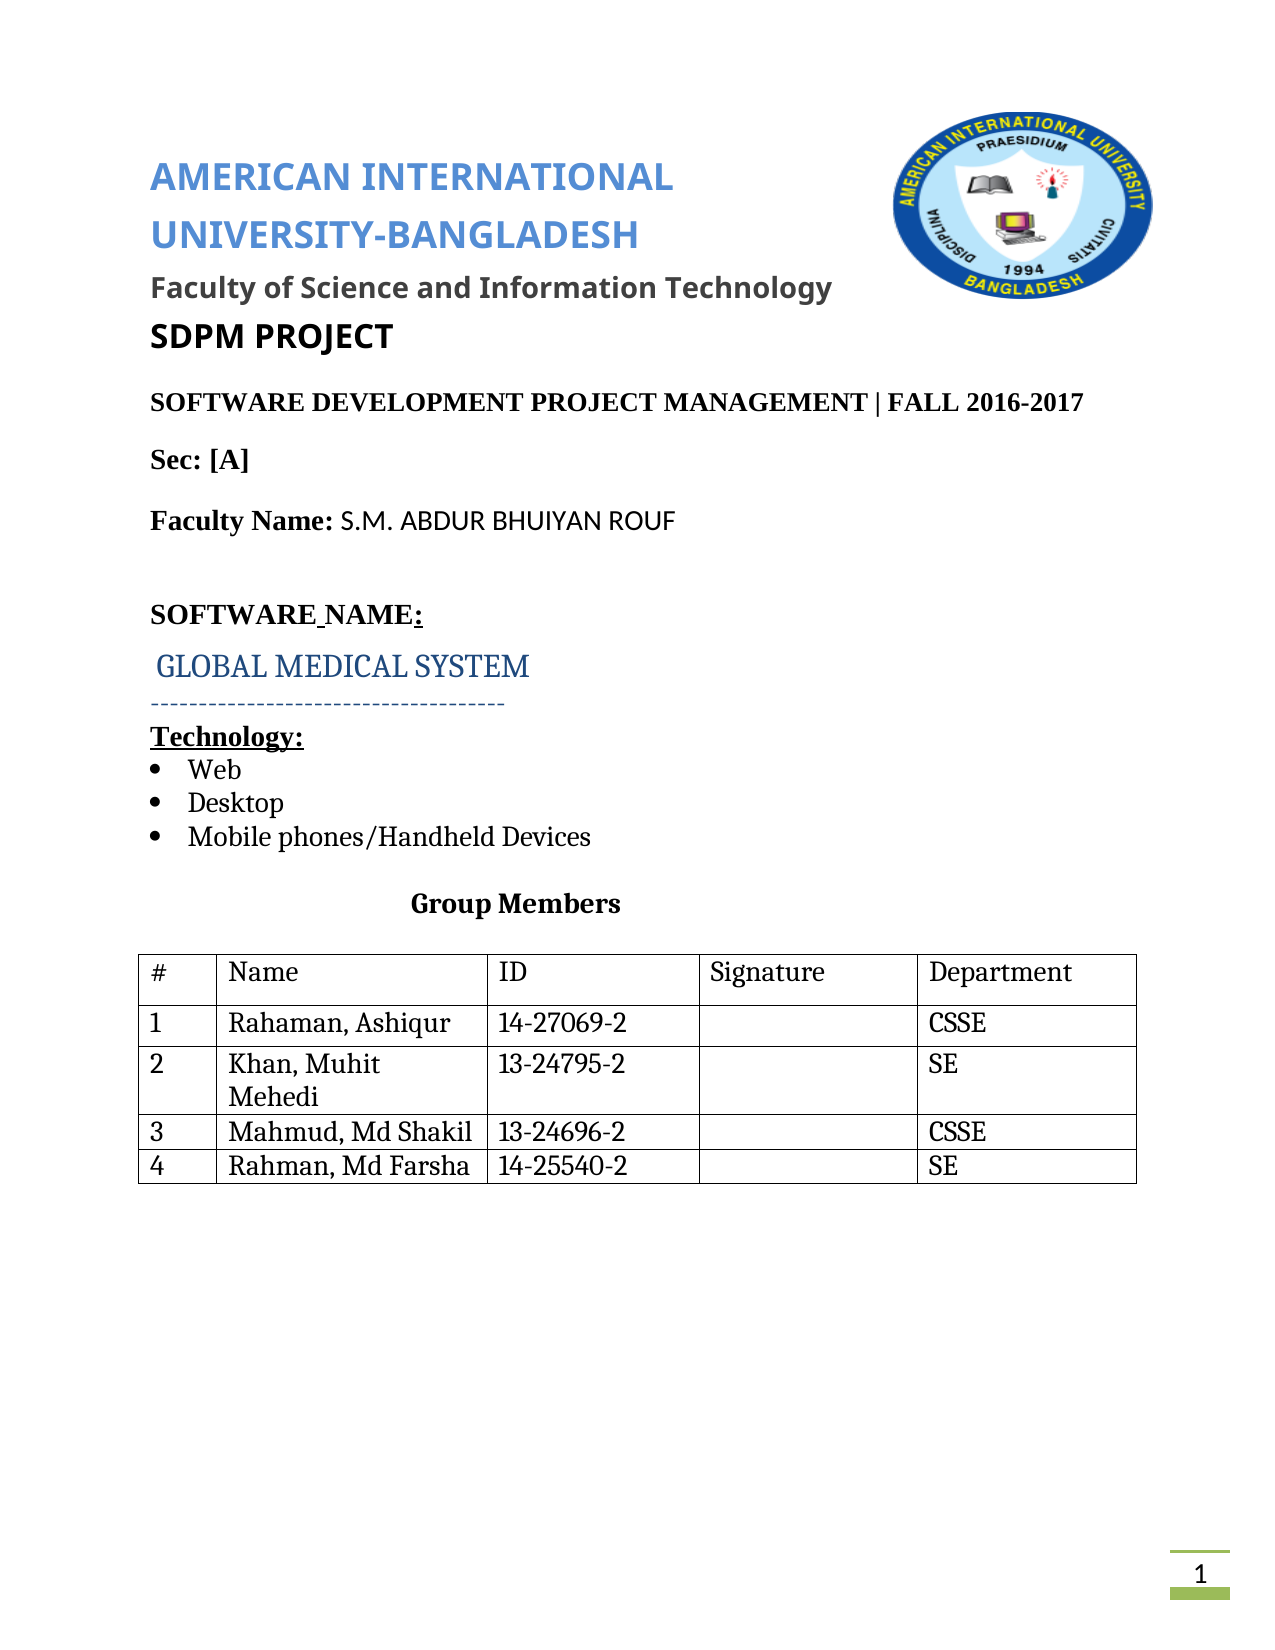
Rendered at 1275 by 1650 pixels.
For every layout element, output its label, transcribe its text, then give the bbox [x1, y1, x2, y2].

table_header Name [217, 955, 487, 1005]
table_cell 4 [139, 1150, 216, 1183]
table_cell [700, 1150, 917, 1183]
text Faculty Name: S.M. ABDUR BHUIYAN ROUF [150, 502, 1125, 537]
subtitle Desktop [150, 786, 1125, 820]
table_cell [700, 1047, 917, 1114]
table_cell 13-24795-2 [488, 1047, 699, 1114]
subtitle Group Members [187, 887, 1125, 921]
table_cell 3 [139, 1115, 216, 1148]
subtitle SOFTWARE NAME: [150, 597, 1125, 631]
table_cell [700, 1115, 917, 1148]
table_cell CSSE [918, 1006, 1136, 1046]
text AMERICAN INTERNATIONAL UNIVERSITY-BANGLADESH [150, 150, 892, 260]
table_cell CSSE [918, 1115, 1136, 1148]
text Sec: [A] [150, 442, 1125, 476]
subtitle Mobile phones/Handheld Devices [150, 820, 1125, 853]
table_cell 1 [139, 1006, 216, 1046]
table_header ID [488, 955, 699, 1005]
subtitle GLOBAL MEDICAL SYSTEM [150, 647, 1125, 686]
table_header Signature [700, 955, 917, 1005]
text SOFTWARE DEVELOPMENT PROJECT MANAGEMENT | FALL 2016-2017 [150, 386, 1125, 417]
subtitle Technology: [150, 719, 1125, 753]
table_cell SE [918, 1047, 1136, 1114]
table_header Department [918, 955, 1136, 1005]
picture [892, 112, 1153, 300]
subtitle Web [150, 753, 1125, 786]
subtitle ------------------------------------- [150, 686, 1125, 719]
table_cell 13-24696-2 [488, 1115, 699, 1148]
table_cell 14-25540-2 [488, 1150, 699, 1183]
table_cell Rahman, Md Farsha [217, 1150, 487, 1183]
table_cell Mahmud, Md Shakil [217, 1115, 487, 1148]
table_cell SE [918, 1150, 1136, 1183]
text SDPM PROJECT [150, 313, 1125, 358]
table_cell Khan, Muhit Mehedi [217, 1047, 487, 1114]
table_header # [139, 955, 216, 1005]
table_cell [700, 1006, 917, 1046]
table_cell 14-27069-2 [488, 1006, 699, 1046]
table_cell 2 [139, 1047, 216, 1114]
table_cell Rahaman, Ashiqur [217, 1006, 487, 1046]
